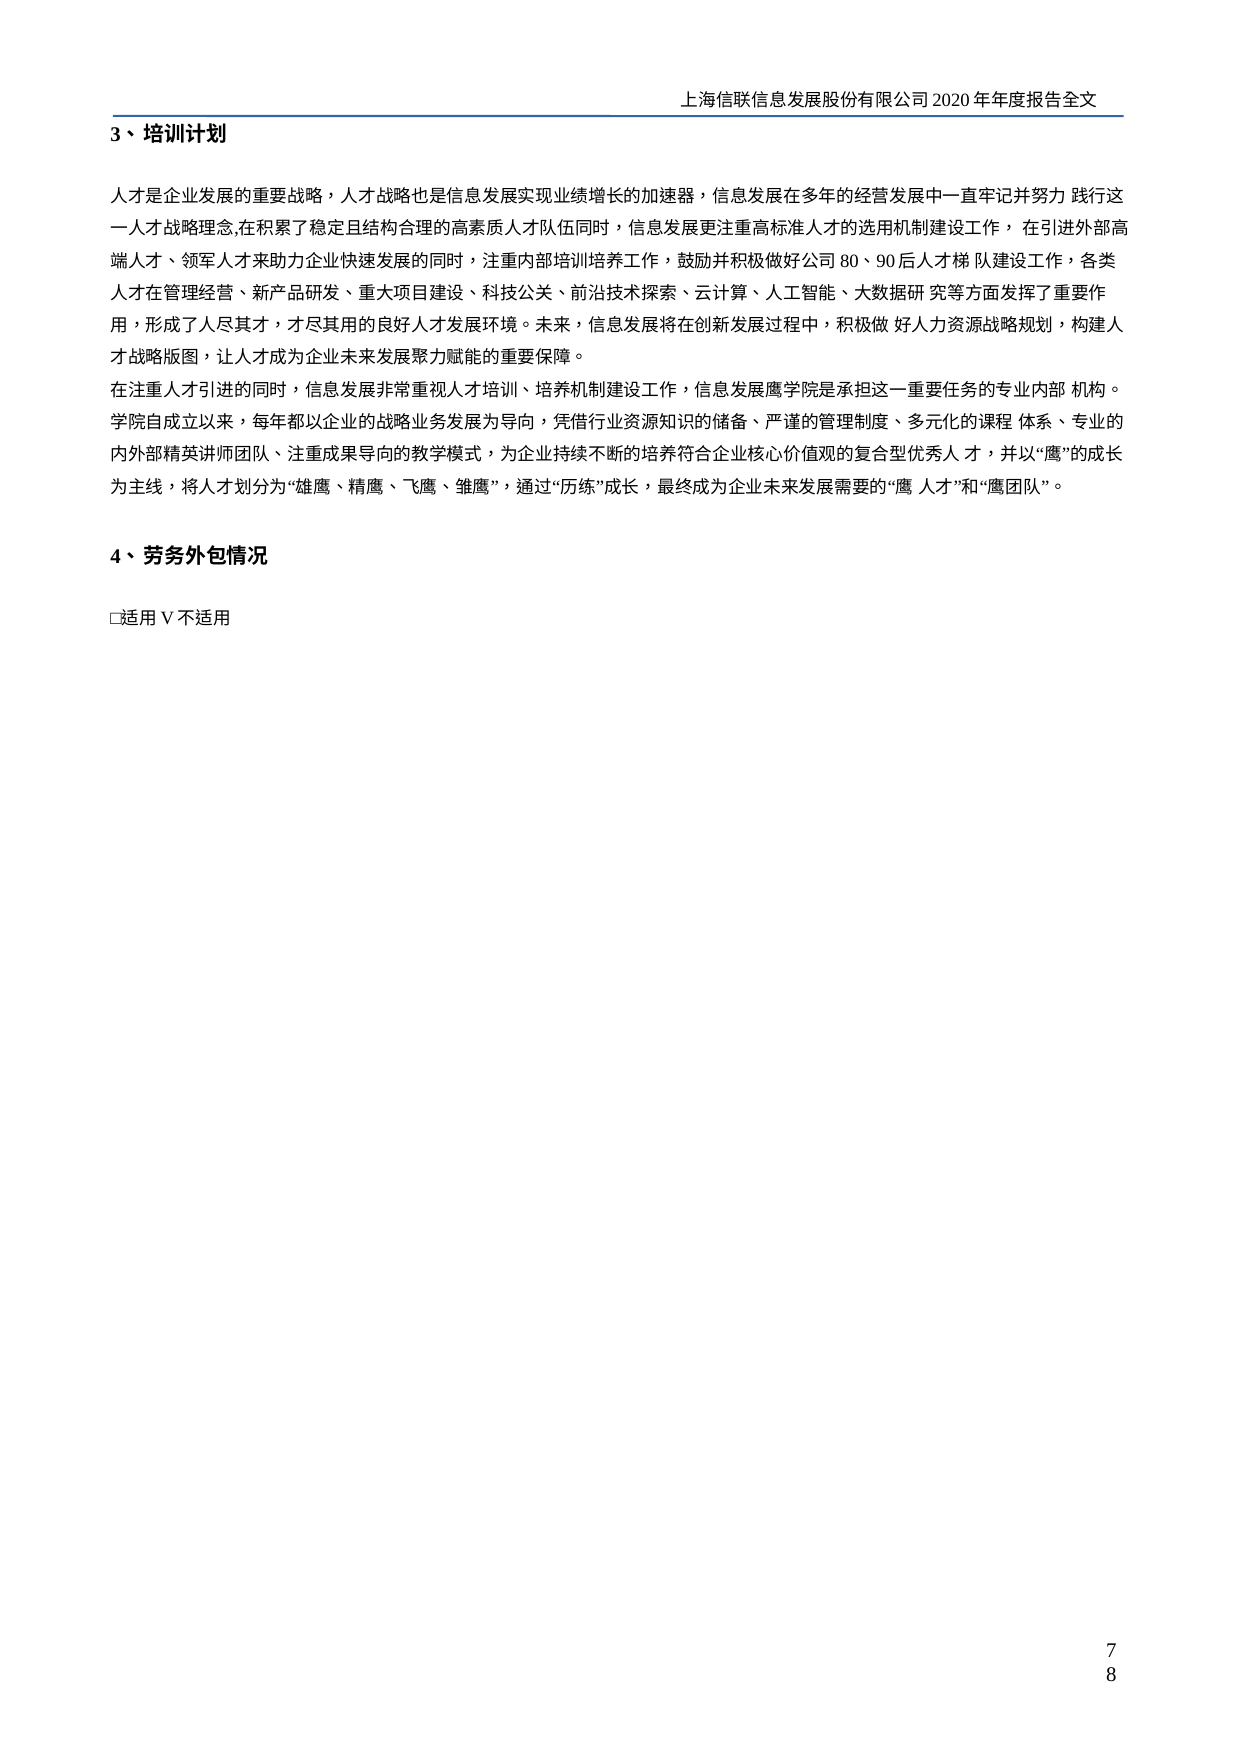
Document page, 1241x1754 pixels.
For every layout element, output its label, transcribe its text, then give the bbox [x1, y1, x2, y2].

text 3、 培训计划 [110, 119, 1132, 147]
text 人才是企业发展的重要战略，人才战略也是信息发展实现业绩增长的加速器，信息发展在多年的经营发展中一直牢记并努力 践行这一人才战略理念,在积累了稳定且结构合理的高素质人才队伍同时，信息发展更注重高标准人才的选用机制建设工作， 在引进外部高端人才、领军人才来助力企业快速发展的同时，注重内部培训培养工作，鼓励并积极做好公司80、90后人才梯 队建设工作，各类人才在管理经营、新产品研发、重大项目建设、科技公关、前沿技术探索、云计算、人工智能、大数据研 究等方面发挥了重要作用，形成了人尽其才，才尽其用的良好人才发展环境。未来，信息发展将在创新发展过程中，积极做 好人力资源战略规划，构建人才战略版图，让人才成为企业未来发展聚力赋能的重要保障。 [110, 177, 1132, 370]
text 在注重人才引进的同时，信息发展非常重视人才培训、培养机制建设工作，信息发展鹰学院是承担这一重要任务的专业内部 机构。学院自成立以来，每年都以企业的战略业务发展为导向，凭借行业资源知识的储备、严谨的管理制度、多元化的课程 体系、专业的内外部精英讲师团队、注重成果导向的教学模式，为企业持续不断的培养符合企业核心价值观的复合型优秀人 才，并以“鹰”的成长为主线，将人才划分为“雄鹰、精鹰、飞鹰、雏鹰”，通过“历练”成长，最终成为企业未来发展需要的“鹰 人才”和“鹰团队”。 [110, 370, 1132, 499]
text □适用V不适用 [110, 599, 1132, 631]
text 4、 劳务外包情况 [110, 541, 1132, 570]
